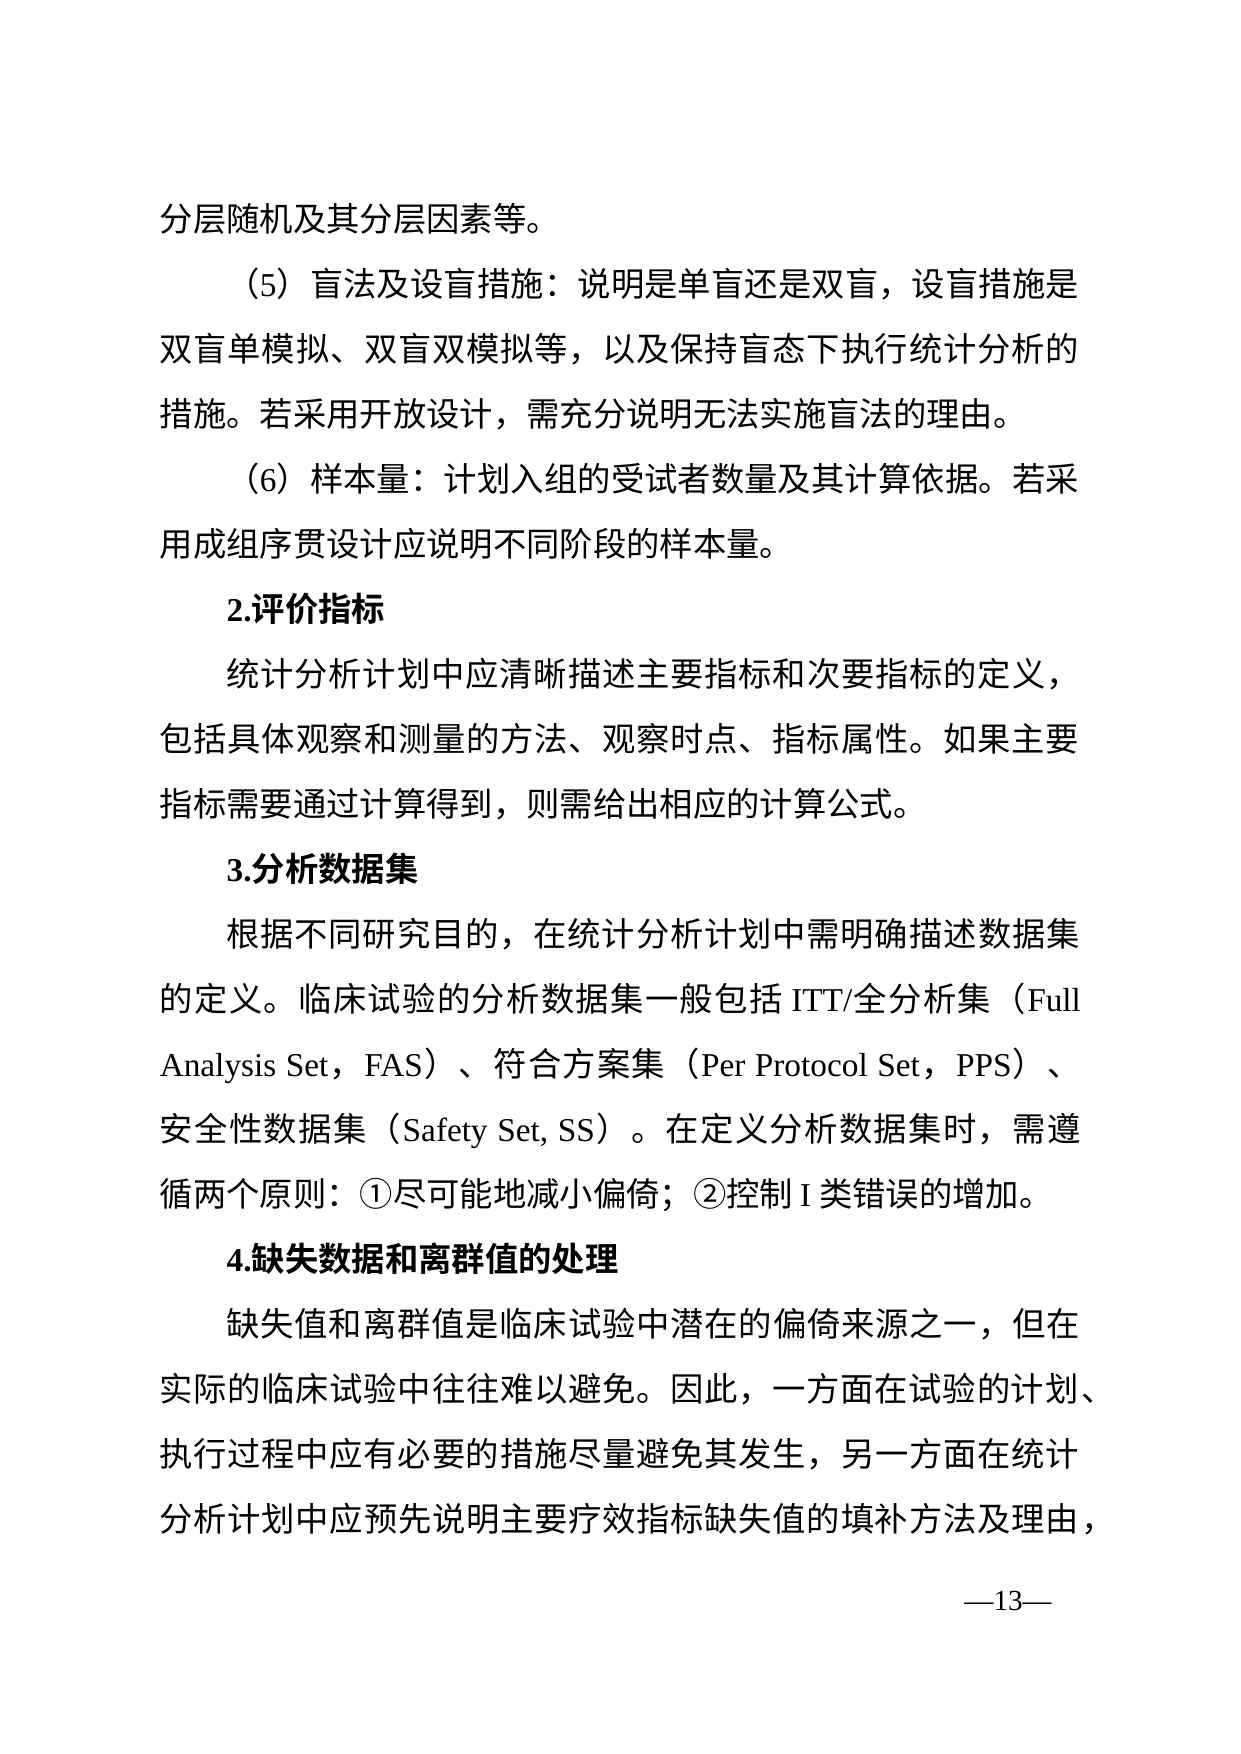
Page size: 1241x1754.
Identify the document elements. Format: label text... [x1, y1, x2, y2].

text 根据不同研究目的，在统计分析计划中需明确描述数据集的定义。临床试验的分析数据集一般包括ITT/全分析集（Full Analysis Set，FAS）、符合方案集（Per Protocol Set，PPS）、安全性数据集（Safety Set, SS）。在定义分析数据集时，需遵循两个原则：①尽可能地减小偏倚；②控制I 类错误的增加。 [159, 899, 1081, 1224]
text 统计分析计划中应清晰描述主要指标和次要指标的定义，包括具体观察和测量的方法、观察时点、指标属性。如果主要指标需要通过计算得到，则需给出相应的计算公式。 [159, 639, 1081, 834]
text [159, 184, 1081, 249]
text 2.评价指标 [159, 574, 1081, 639]
text 3.分析数据集 [159, 834, 1081, 899]
text （5）盲法及设盲措施：说明是单盲还是双盲，设盲措施是双盲单模拟、双盲双模拟等，以及保持盲态下执行统计分析的措施。若采用开放设计，需充分说明无法实施盲法的理由。 [159, 249, 1081, 444]
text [159, 1289, 1081, 1549]
text （6）样本量：计划入组的受试者数量及其计算依据。若采用成组序贯设计应说明不同阶段的样本量。 [159, 444, 1081, 574]
text 4.缺失数据和离群值的处理 [159, 1224, 1081, 1289]
